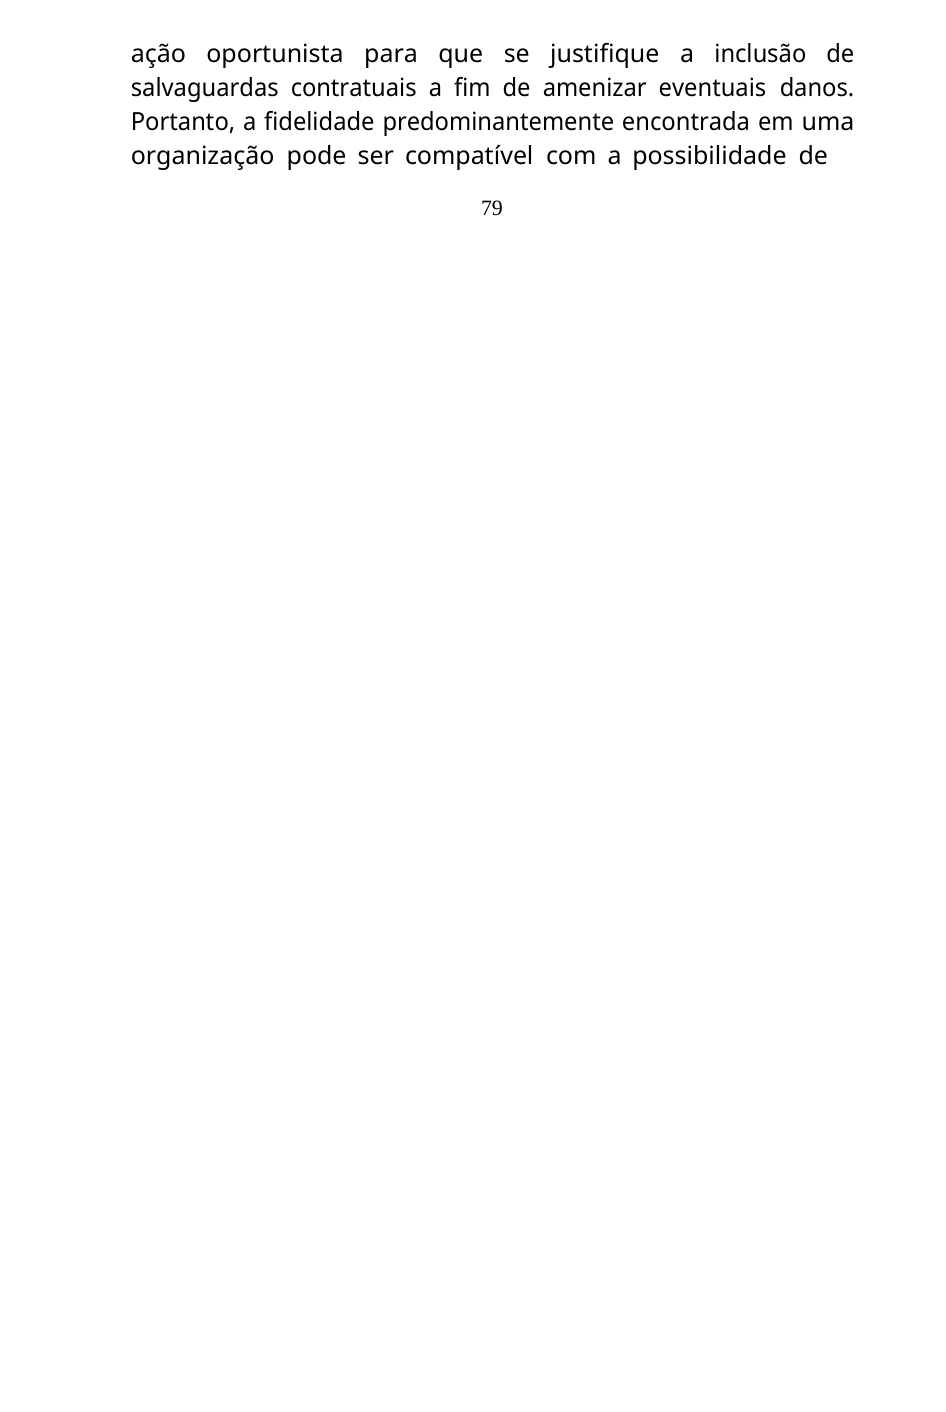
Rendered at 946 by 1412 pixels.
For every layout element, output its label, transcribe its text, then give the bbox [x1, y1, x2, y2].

text 79 [470, 195, 513, 220]
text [131, 35, 854, 172]
